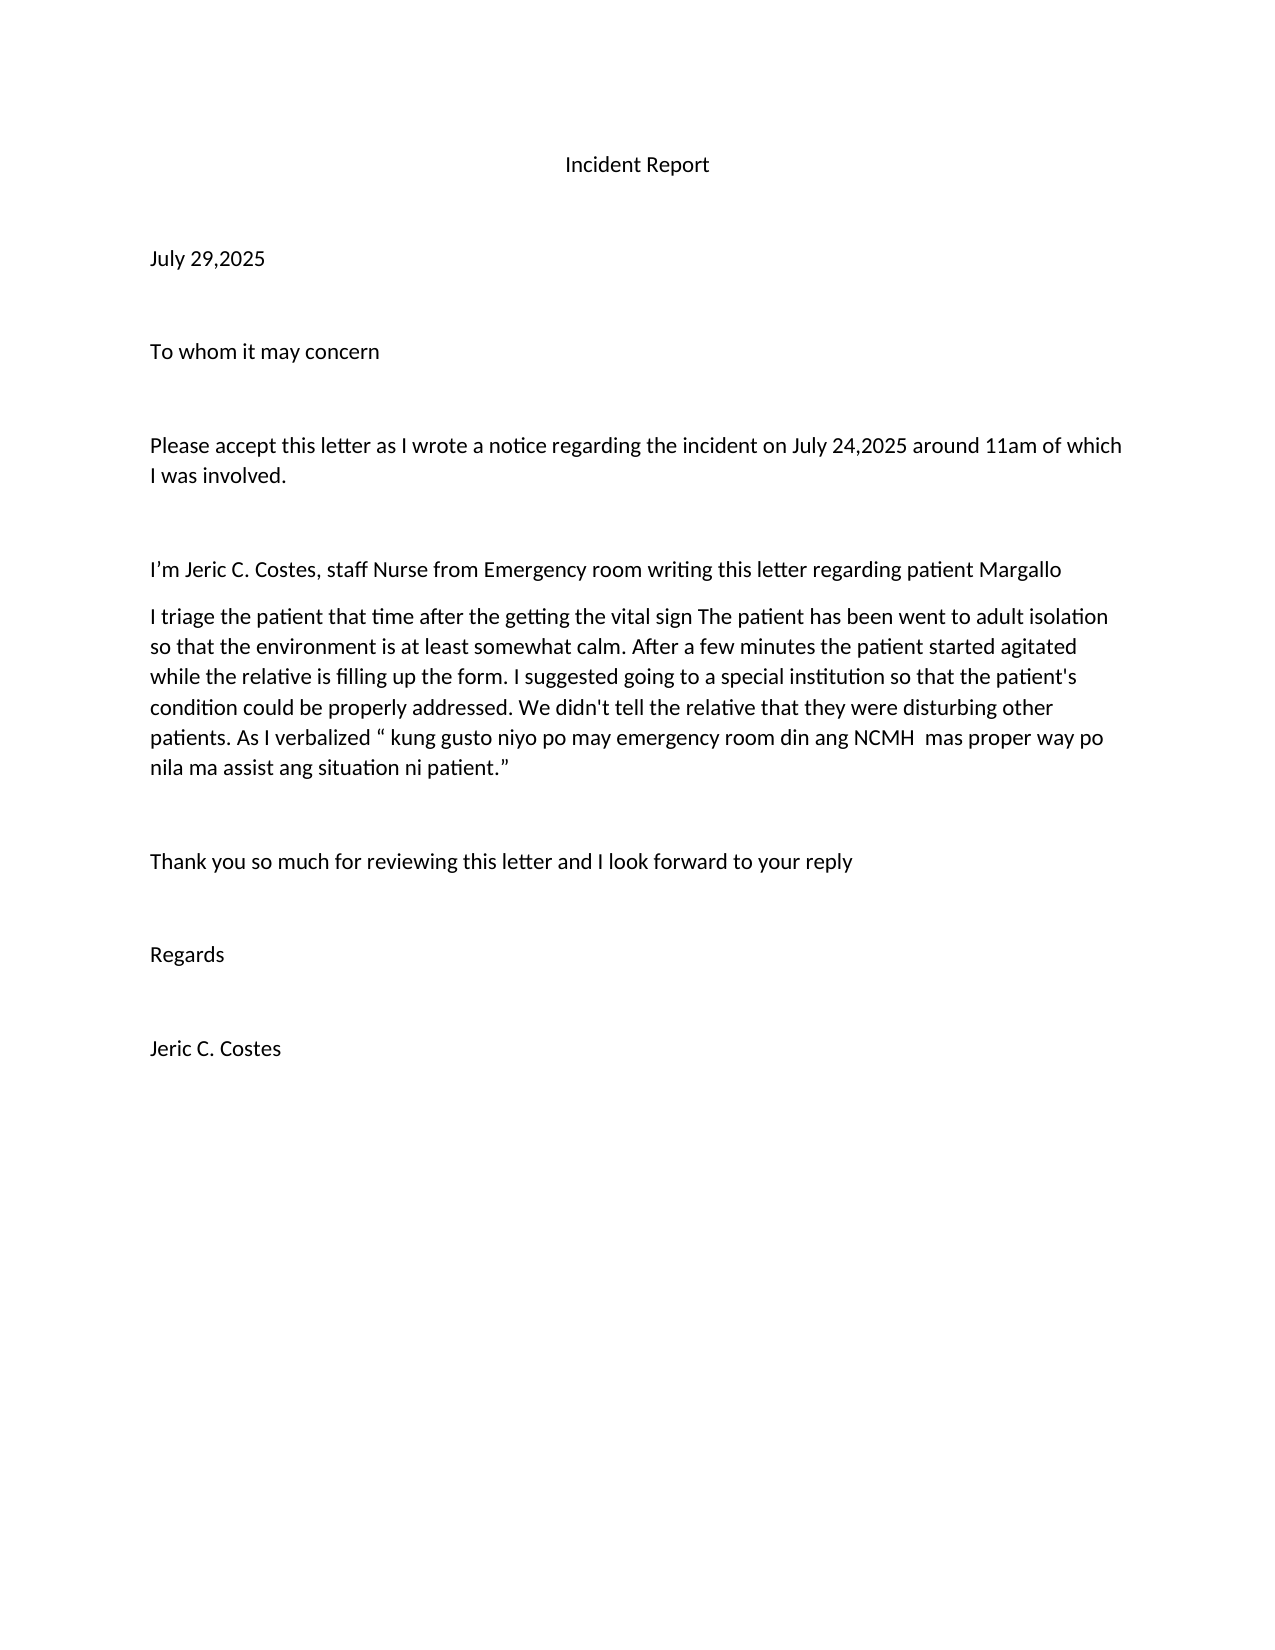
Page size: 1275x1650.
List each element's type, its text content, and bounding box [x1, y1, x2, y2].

text I triage the patient that time after the getting the vital sign The patient has been went to adult isolation so that the environment is at least somewhat calm. After a few minutes the patient started agitated while the relative is filling up the form. I suggested going to a special institution so that the patient's condition could be properly addressed. We didn't tell the relative that they were disturbing other patients. As I verbalized “ kung gusto niyo po may emergency room din ang NCMH mas proper way po nila ma assist ang situation ni patient.” [150, 602, 1125, 781]
text Thank you so much for reviewing this letter and I look forward to your reply [150, 847, 1125, 875]
text Please accept this letter as I wrote a notice regarding the incident on July 24,2025 around 11am of which I was involved. [150, 431, 1125, 489]
text To whom it may concern [150, 337, 1125, 366]
text I’m Jeric C. Costes, staff Nurse from Emergency room writing this letter regarding patient Margallo [150, 555, 1125, 583]
text Regards [150, 941, 1125, 969]
text Jeric C. Costes [150, 1034, 1125, 1062]
text July 29,2025 [150, 244, 1125, 272]
text Incident Report [150, 150, 1125, 178]
